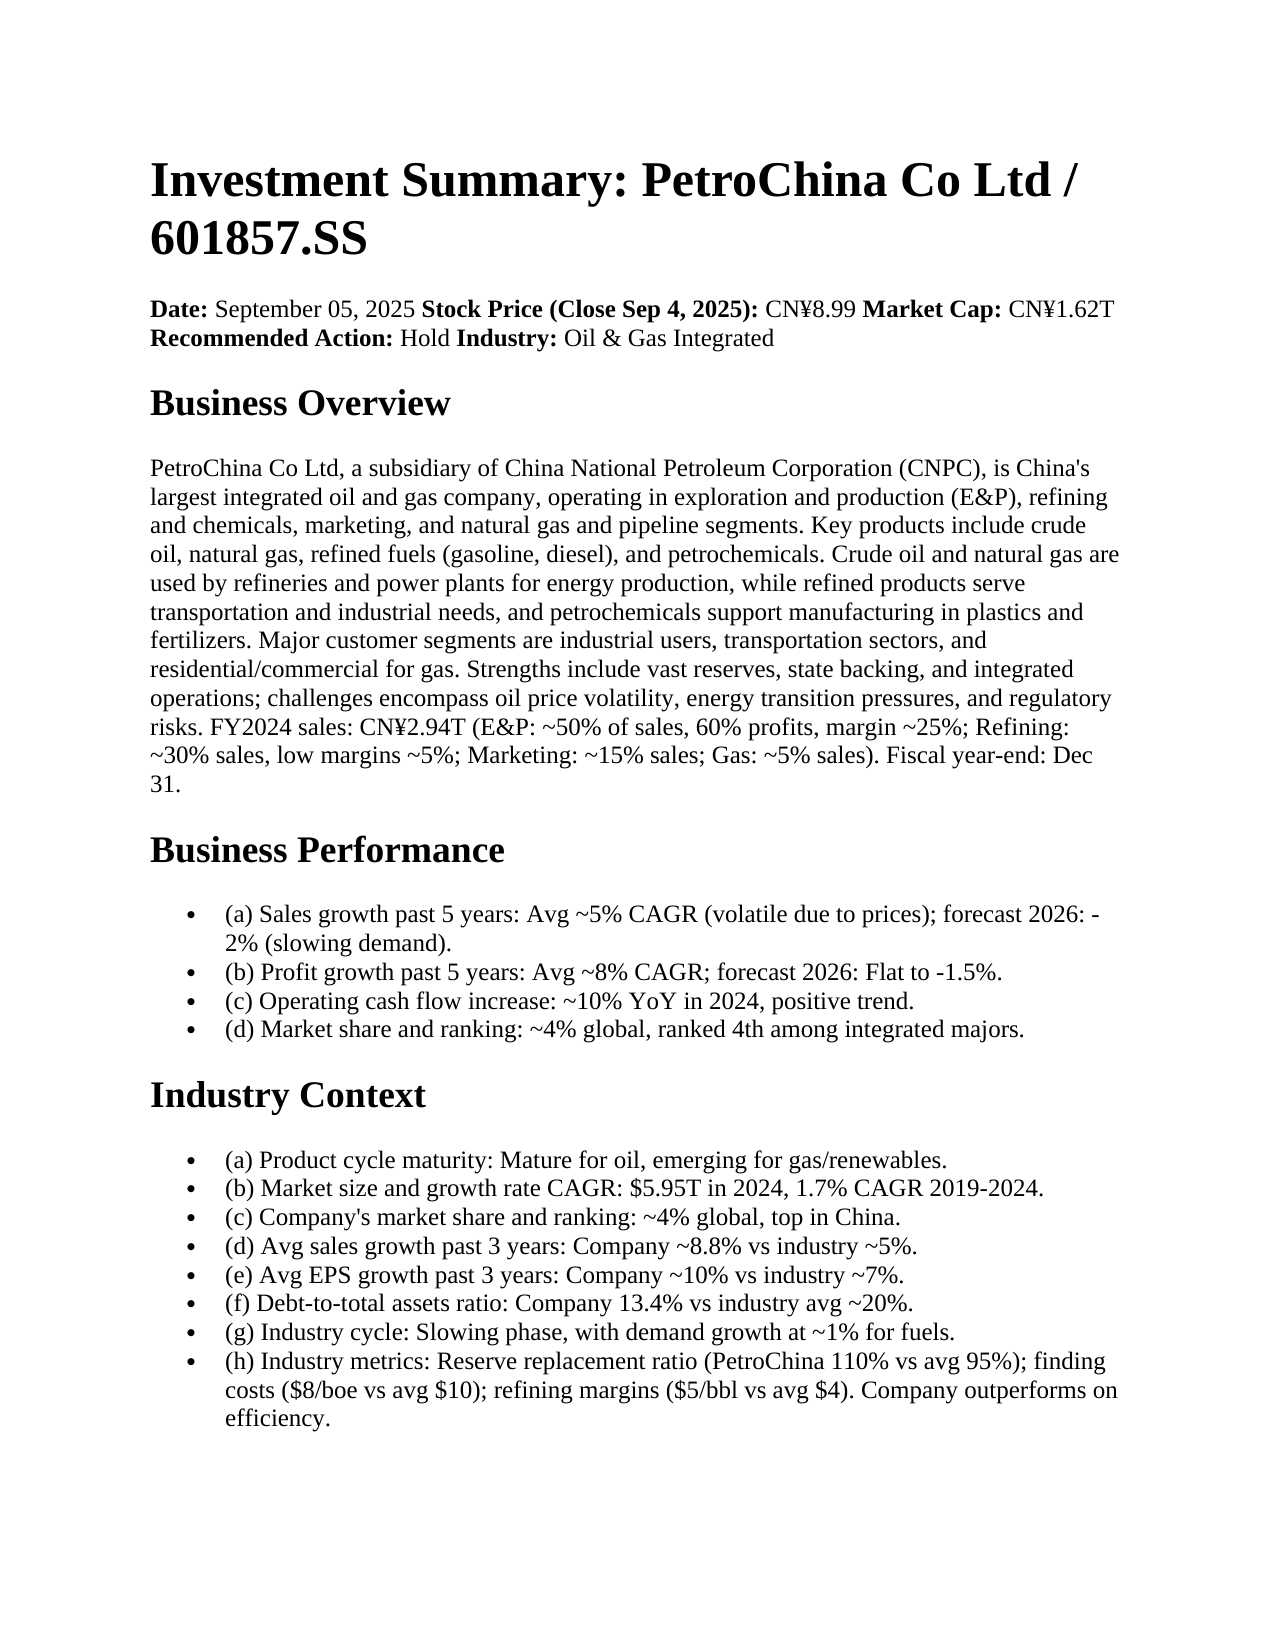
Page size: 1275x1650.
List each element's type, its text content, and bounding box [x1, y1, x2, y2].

list (d) Avg sales growth past 3 years: Company ~8.8% vs industry ~5%. [187, 1231, 1125, 1260]
list (g) Industry cycle: Slowing phase, with demand growth at ~1% for fuels. [187, 1317, 1125, 1346]
text Business Overview [150, 381, 1125, 424]
text Industry Context [150, 1072, 1125, 1116]
list (e) Avg EPS growth past 3 years: Company ~10% vs industry ~7%. [187, 1260, 1125, 1288]
list (b) Market size and growth rate CAGR: $5.95T in 2024, 1.7% CAGR 2019-2024. [187, 1173, 1125, 1202]
list (c) Company's market share and ranking: ~4% global, top in China. [187, 1202, 1125, 1231]
text Business Performance [150, 827, 1125, 870]
text Date: September 05, 2025 Stock Price (Close Sep 4, 2025): CN¥8.99 Market Cap: CN¥1.62T Recommended Action: Hold Industry: Oil & Gas Integrated [150, 294, 1125, 352]
list (a) Product cycle maturity: Mature for oil, emerging for gas/renewables. [187, 1145, 1125, 1173]
text PetroChina Co Ltd, a subsidiary of China National Petroleum Corporation (CNPC), is China's largest integrated oil and gas company, operating in exploration and production (E&P), refining and chemicals, marketing, and natural gas and pipeline segments. Key products include crude oil, natural gas, refined fuels (gasoline, diesel), and petrochemicals. Crude oil and natural gas are used by refineries and power plants for energy production, while refined products serve transportation and industrial needs, and petrochemicals support manufacturing in plastics and fertilizers. Major customer segments are industrial users, transportation sectors, and residential/commercial for gas. Strengths include vast reserves, state backing, and integrated operations; challenges encompass oil price volatility, energy transition pressures, and regulatory risks. FY2024 sales: CN¥2.94T (E&P: ~50% of sales, 60% profits, margin ~25%; Refining: ~30% sales, low margins ~5%; Marketing: ~15% sales; Gas: ~5% sales). Fiscal year-end: Dec 31. [150, 453, 1125, 798]
list (h) Industry metrics: Reserve replacement ratio (PetroChina 110% vs avg 95%); finding costs ($8/boe vs avg $10); refining margins ($5/bbl vs avg $4). Company outperforms on efficiency. [187, 1346, 1125, 1432]
list (f) Debt-to-total assets ratio: Company 13.4% vs industry avg ~20%. [187, 1288, 1125, 1317]
list (d) Market share and ranking: ~4% global, ranked 4th among integrated majors. [187, 1014, 1125, 1043]
text Investment Summary: PetroChina Co Ltd / 601857.SS [150, 150, 1125, 265]
list (b) Profit growth past 5 years: Avg ~8% CAGR; forecast 2026: Flat to -1.5%. [187, 957, 1125, 986]
list (c) Operating cash flow increase: ~10% YoY in 2024, positive trend. [187, 986, 1125, 1014]
list (a) Sales growth past 5 years: Avg ~5% CAGR (volatile due to prices); forecast 2026: -2% (slowing demand). [187, 899, 1125, 957]
